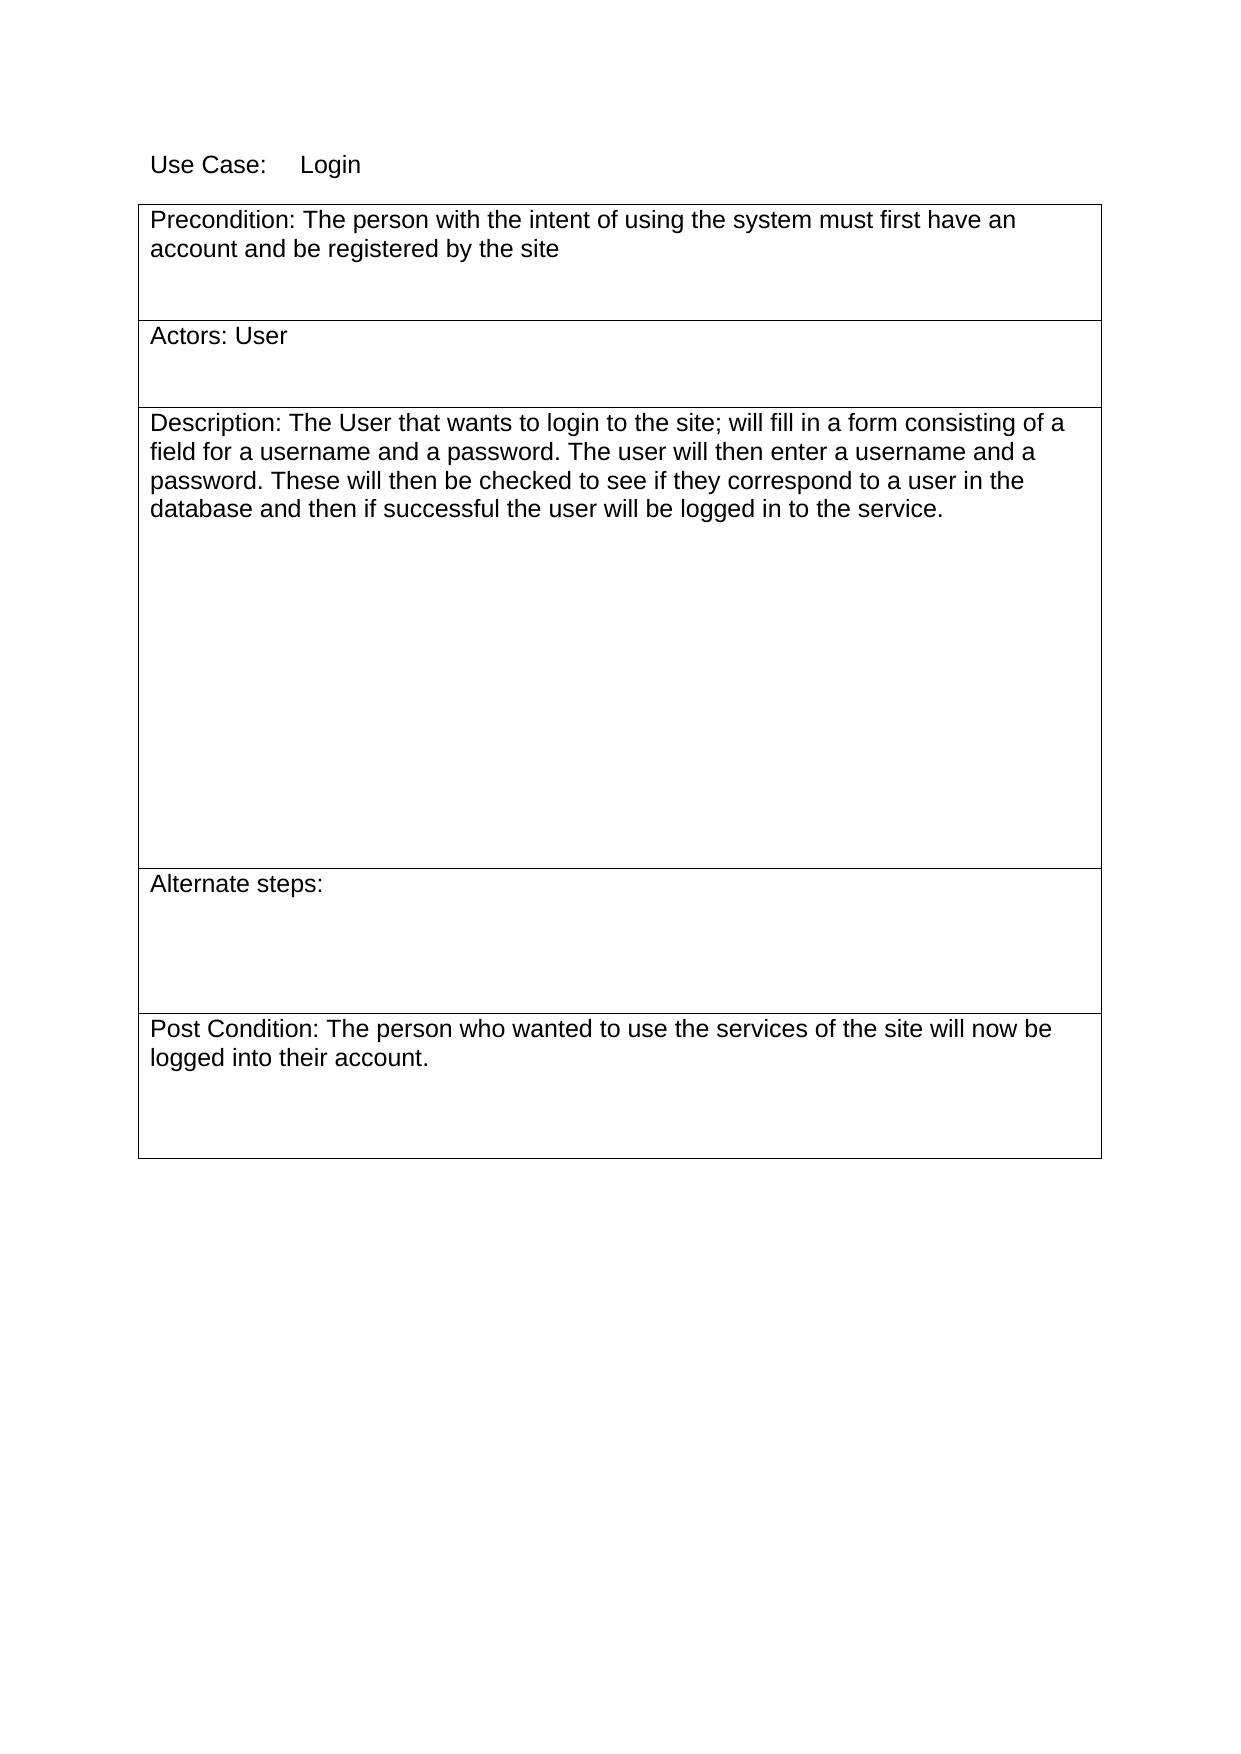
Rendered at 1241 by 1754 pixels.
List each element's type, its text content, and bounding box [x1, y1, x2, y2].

table_cell Actors: User [139, 321, 1101, 407]
text Use Case: Login [150, 150, 1090, 179]
table_header Precondition: The person with the intent of using the system must first have an account and be registered by the site [139, 205, 1101, 320]
table_cell Post Condition: The person who wanted to use the services of the site will now be logged into their account. [139, 1014, 1101, 1158]
table_cell Description: The User that wants to login to the site; will fill in a form consisting of a field for a username and a password. The user will then enter a username and a password. These will then be checked to see if they correspond to a user in the database and then if successful the user will be logged in to the service. [139, 408, 1101, 868]
table_cell Alternate steps: [139, 869, 1101, 1013]
